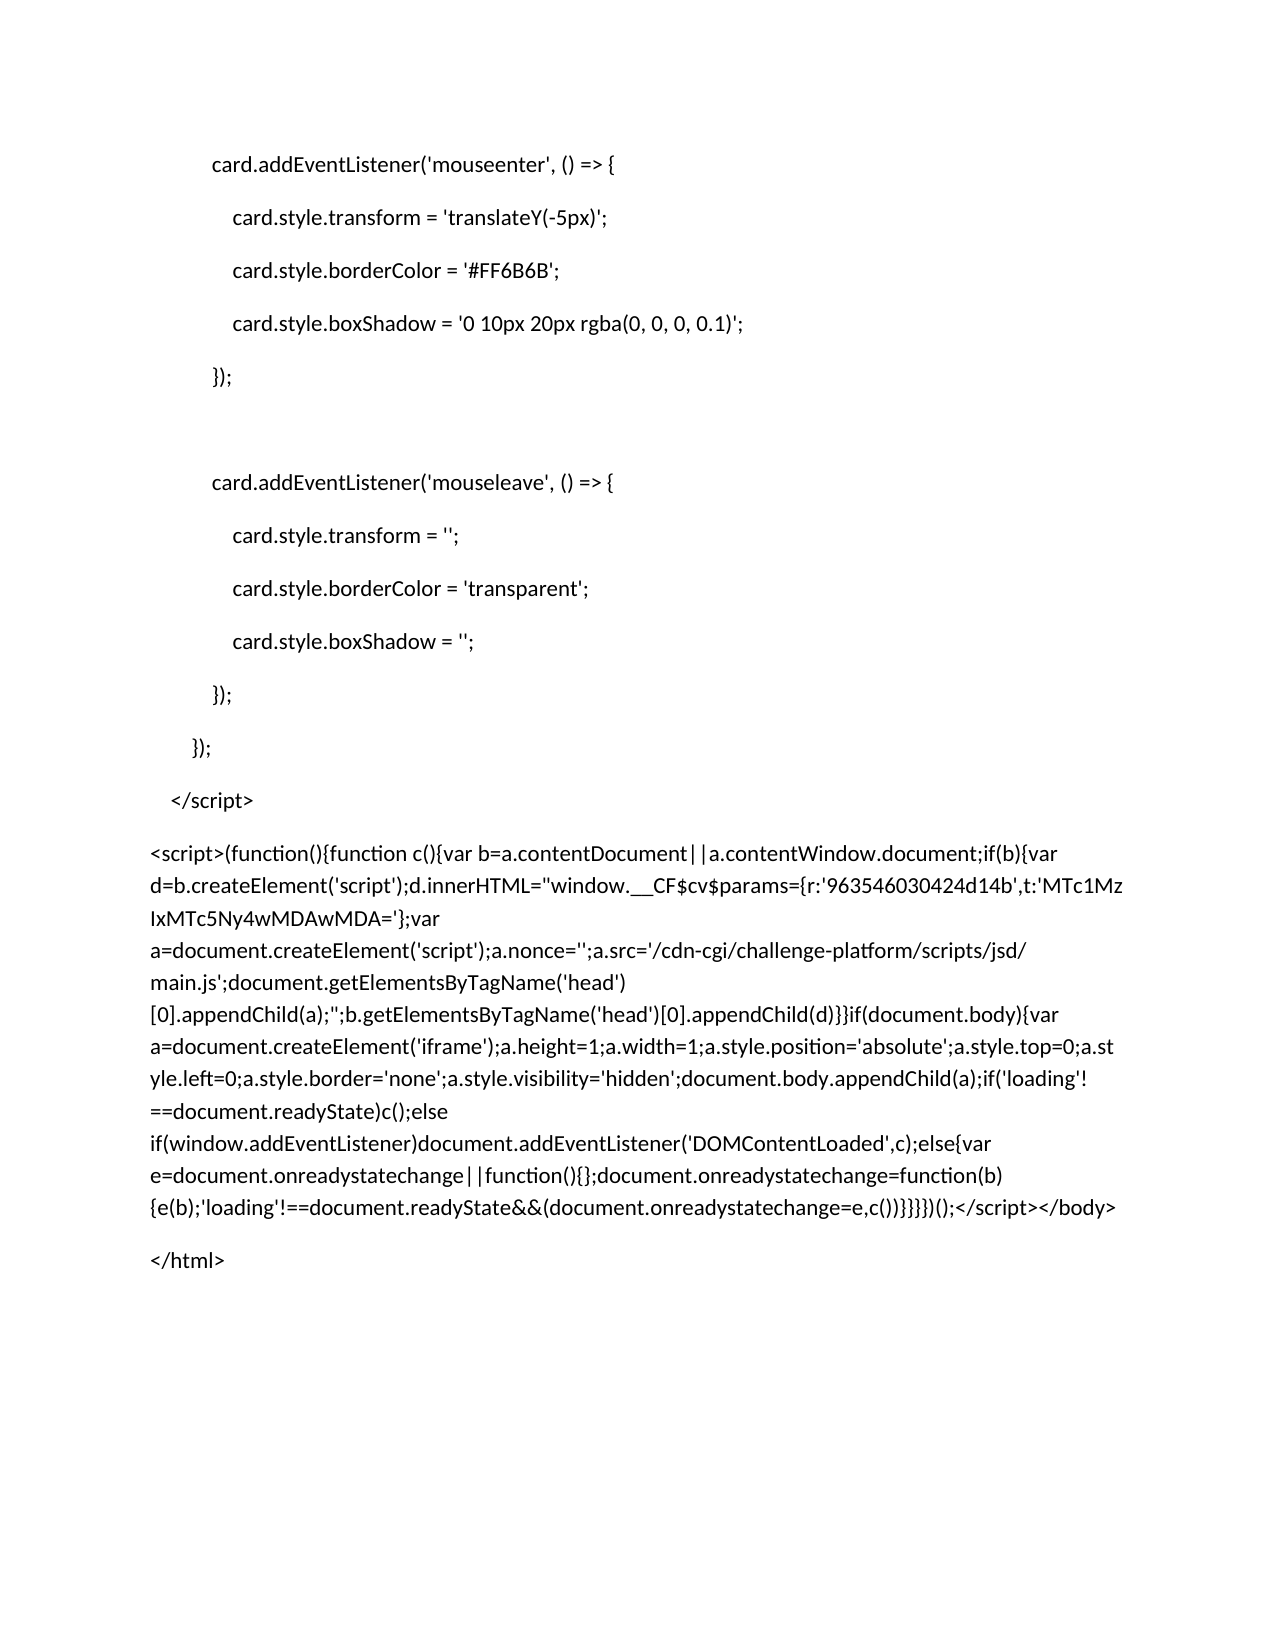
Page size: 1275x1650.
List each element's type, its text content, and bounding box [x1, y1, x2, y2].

text card.style.boxShadow = '0 10px 20px rgba(0, 0, 0, 0.1)'; [150, 309, 1125, 337]
text </html> [150, 1246, 1125, 1274]
text card.style.boxShadow = ''; [150, 627, 1125, 655]
text }); [150, 680, 1125, 708]
text card.style.borderColor = 'transparent'; [150, 574, 1125, 602]
text </script> [150, 786, 1125, 814]
text <script>(function(){function c(){var b=a.contentDocument||a.contentWindow.document;if(b){var d=b.createElement('script');d.innerHTML="window.__CF$cv$params={r:'963546030424d14b',t:'MTc1MzIxMTc5Ny4wMDAwMDA='};var a=document.createElement('script');a.nonce='';a.src='/cdn-cgi/challenge-platform/scripts/jsd/main.js';document.getElementsByTagName('head')[0].appendChild(a);";b.getElementsByTagName('head')[0].appendChild(d)}}if(document.body){var a=document.createElement('iframe');a.height=1;a.width=1;a.style.position='absolute';a.style.top=0;a.style.left=0;a.style.border='none';a.style.visibility='hidden';document.body.appendChild(a);if('loading'!==document.readyState)c();else if(window.addEventListener)document.addEventListener('DOMContentLoaded',c);else{var e=document.onreadystatechange||function(){};document.onreadystatechange=function(b){e(b);'loading'!==document.readyState&&(document.onreadystatechange=e,c())}}}})();</script></body> [150, 839, 1125, 1221]
text card.style.transform = 'translateY(-5px)'; [150, 203, 1125, 231]
text }); [150, 733, 1125, 761]
text card.style.transform = ''; [150, 521, 1125, 549]
text card.style.borderColor = '#FF6B6B'; [150, 256, 1125, 284]
text card.addEventListener('mouseleave', () => { [150, 468, 1125, 496]
text card.addEventListener('mouseenter', () => { [150, 150, 1125, 178]
text }); [150, 362, 1125, 390]
